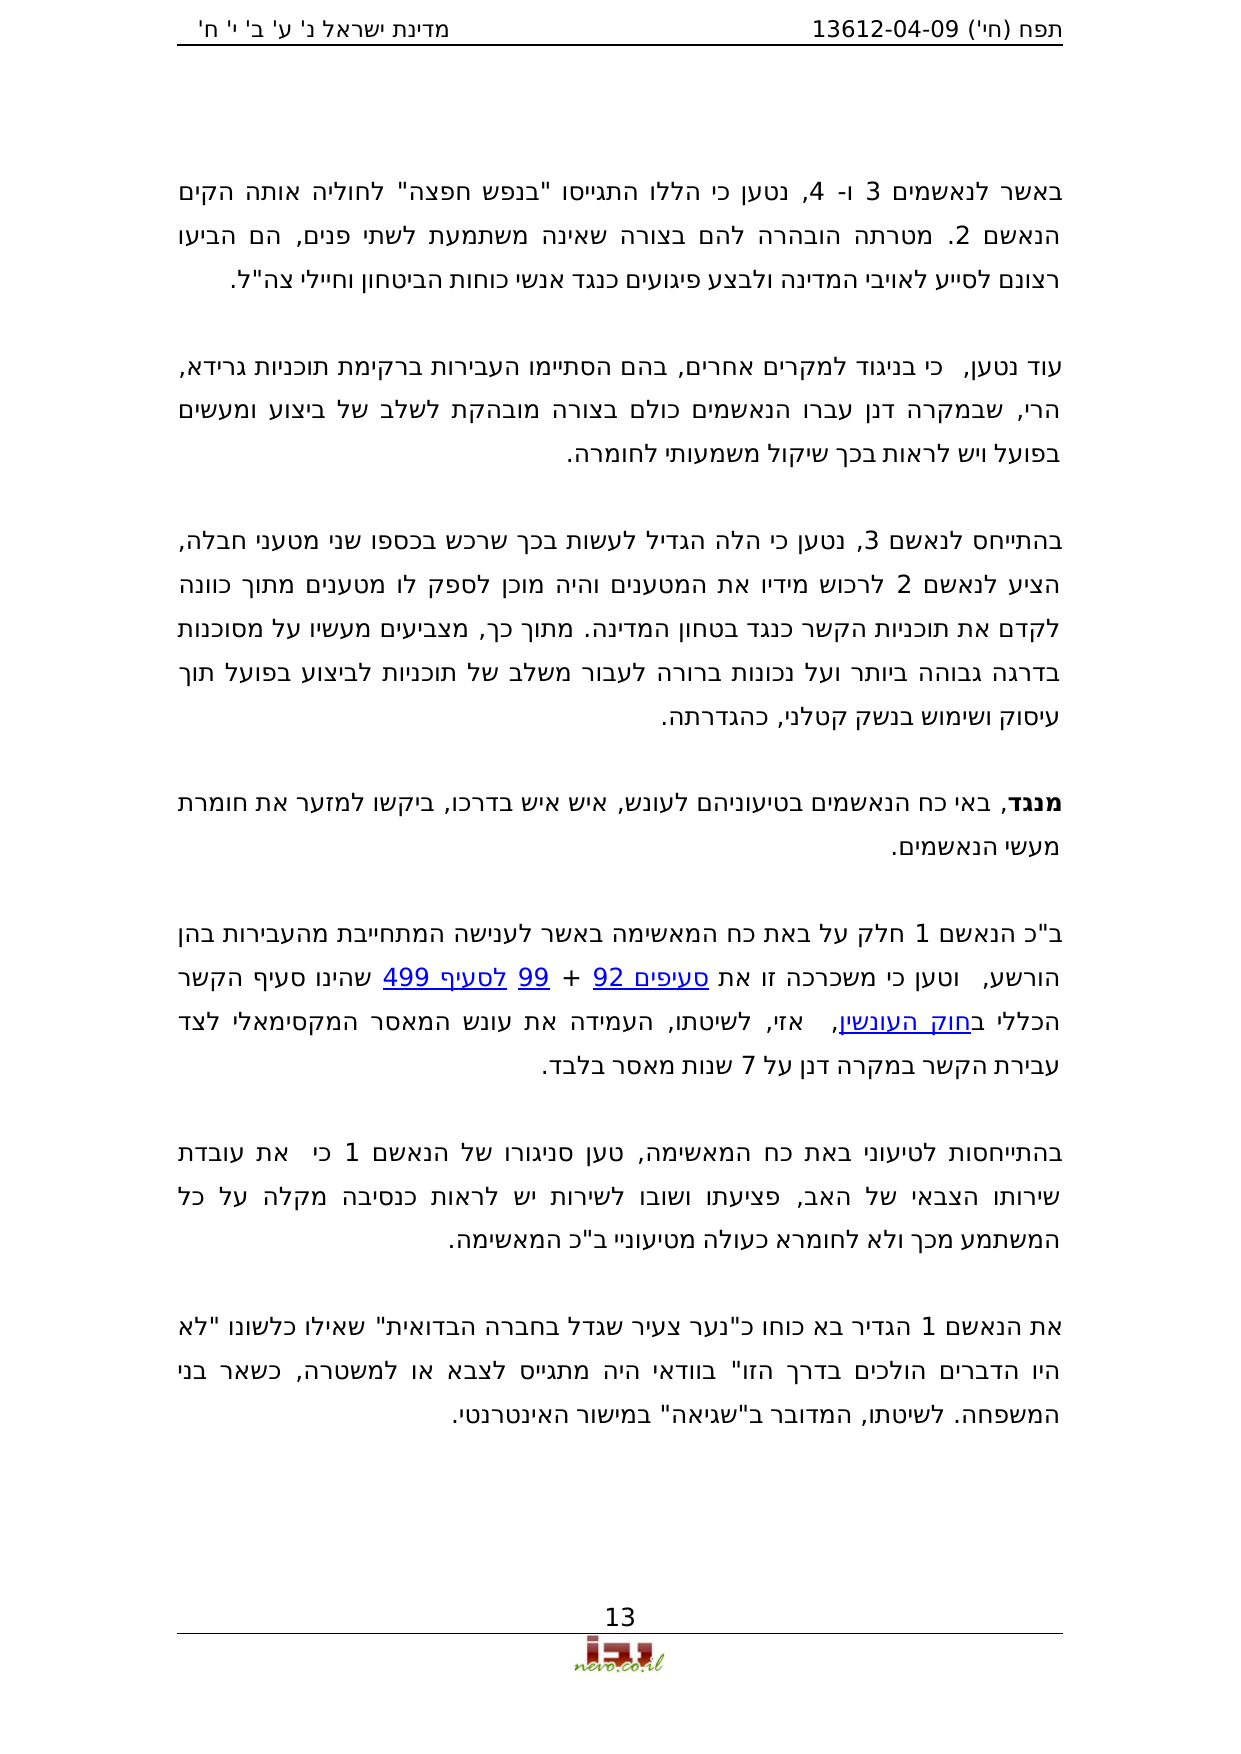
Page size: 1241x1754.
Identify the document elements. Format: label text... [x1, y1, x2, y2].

text בהתייחס לנאשם 3, נטען כי הלה הגדיל לעשות בכך שרכש בכספו שני מטעני חבלה, הציע לנאשם 2 לרכוש מידיו את המטענים והיה מוכן לספק לו מטענים מתוך כוונה לקדם את תוכניות הקשר כנגד בטחון המדינה. מתוך כך, מצביעים מעשיו על מסוכנות בדרגה גבוהה ביותר ועל נכונות ברורה לעבור משלב של תוכניות לביצוע בפועל תוך עיסוק ושימוש בנשק קטלני, כהגדרתה. [177, 526, 1063, 731]
text ב"כ הנאשם 1 חלק על באת כח המאשימה באשר לענישה המתחייבת מהעבירות בהן הורשע, וטען כי משכרכה זו את סעיפים 92 + 99 לסעיף 499 שהינו סעיף הקשר הכללי בחוק העונשין, אזי, לשיטתו, העמידה את עונש המאסר המקסימאלי לצד עבירת הקשר במקרה דנן על 7 שנות מאסר בלבד. [177, 919, 1063, 1080]
text עוד נטען, כי בניגוד למקרים אחרים, בהם הסתיימו העבירות ברקימת תוכניות גרידא, הרי, שבמקרה דנן עברו הנאשמים כולם בצורה מובהקת לשלב של ביצוע ומעשים בפועל ויש לראות בכך שיקול משמעותי לחומרה. [177, 352, 1063, 469]
text בהתייחסות לטיעוני באת כח המאשימה, טען סניגורו של הנאשם 1 כי את עובדת שירותו הצבאי של האב, פציעתו ושובו לשירות יש לראות כנסיבה מקלה על כל המשתמע מכך ולא לחומרא כעולה מטיעוניי ב"כ המאשימה. [177, 1138, 1063, 1255]
picture [574, 1635, 666, 1673]
text את הנאשם 1 הגדיר בא כוחו כ"נער צעיר שגדל בחברה הבדואית" שאילו כלשונו "לא היו הדברים הולכים בדרך הזו" בוודאי היה מתגייס לצבא או למשטרה, כשאר בני המשפחה. לשיטתו, המדובר ב"שגיאה" במישור האינטרנטי. [177, 1312, 1063, 1429]
text מנגד, באי כח הנאשמים בטיעוניהם לעונש, איש איש בדרכו, ביקשו למזער את חומרת מעשי הנאשמים. [177, 789, 1063, 862]
text באשר לנאשמים 3 ו- 4, נטען כי הללו התגייסו "בנפש חפצה" לחוליה אותה הקים הנאשם 2. מטרתה הובהרה להם בצורה שאינה משתמעת לשתי פנים, הם הביעו רצונם לסייע לאויבי המדינה ולבצע פיגועים כנגד אנשי כוחות הביטחון וחיילי צה"ל. [177, 177, 1063, 294]
